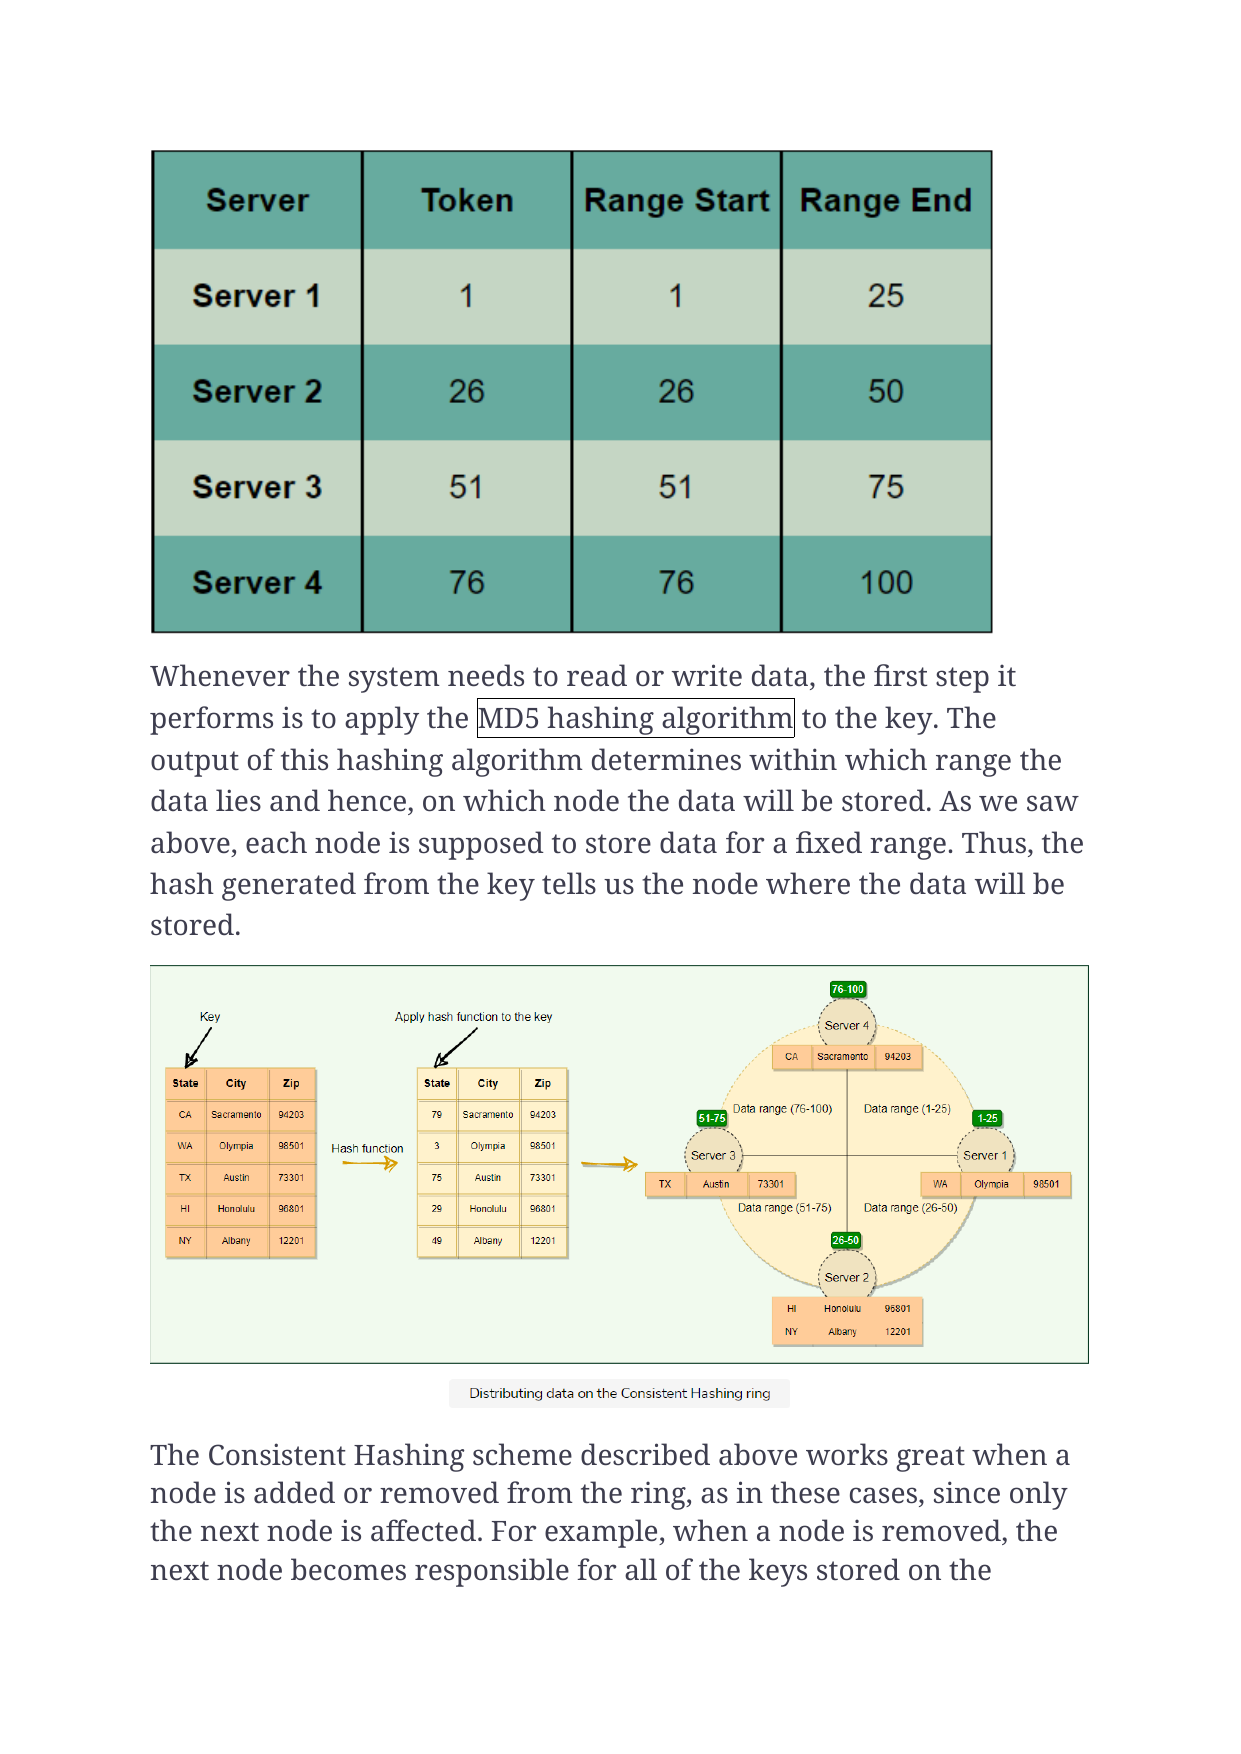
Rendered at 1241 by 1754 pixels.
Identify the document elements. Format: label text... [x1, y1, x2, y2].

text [150, 1435, 1090, 1588]
picture [150, 963, 1091, 1408]
text Whenever the system needs to read or write data, the first step it performs is to apply the MD5 hashing algorithm to the key. The output of this hashing algorithm determines within which range the data lies and hence, on which node the data will be stored. As we saw above, each node is supposed to store data for a fixed range. Thus, the hash generated from the key tells us the node where the data will be stored. [150, 656, 1090, 944]
picture [150, 150, 999, 638]
